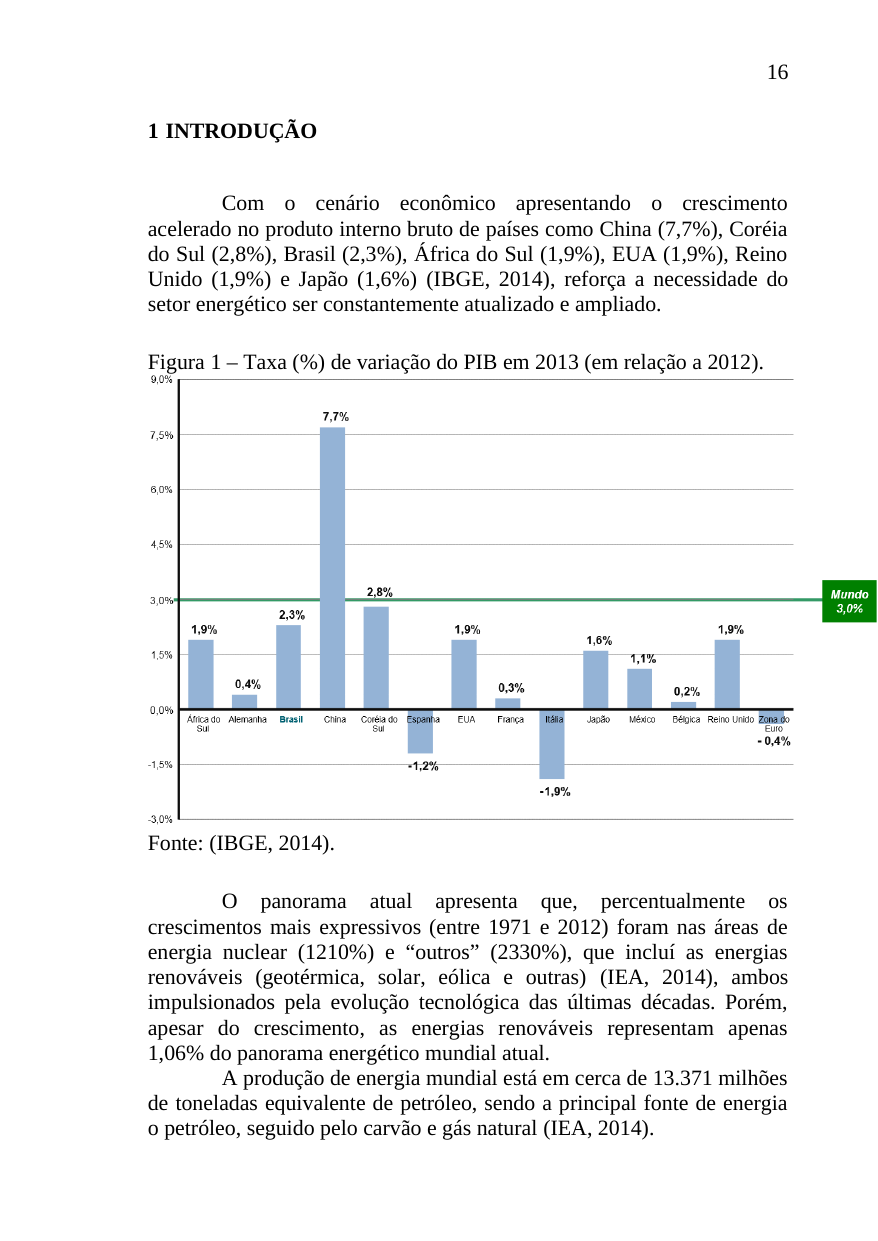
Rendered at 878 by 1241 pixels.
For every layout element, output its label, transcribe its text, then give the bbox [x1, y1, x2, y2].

text O panorama atual apresenta que, percentualmente os crescimentos mais expressivos (entre 1971 e 2012) foram nas áreas de energia nuclear (1210%) e “outros” (2330%), que incluí as energias renováveis (geotérmica, solar, eólica e outras) , ambos impulsionados pela evolução tecnológica das últimas décadas. Porém, apesar do crescimento, as energias renováveis representam apenas 1,06% do panorama energético mundial atual. [148, 888, 788, 1065]
subtitle Introdução [148, 118, 788, 143]
text Figura 1 – Taxa (%) de variação do PIB em 2013 (em relação a 2012). [148, 349, 788, 374]
picture [147, 374, 878, 825]
text Com o cenário econômico apresentando o crescimento acelerado no produto interno bruto de países como China (7,7%), Coréia do Sul (2,8%), Brasil (2,3%), África do Sul (1,9%), EUA (1,9%), Reino Unido (1,9%) e Japão (1,6%) , reforça a necessidade do setor energético ser constantemente atualizado e ampliado. [148, 190, 788, 316]
text Fonte: . [148, 830, 788, 856]
